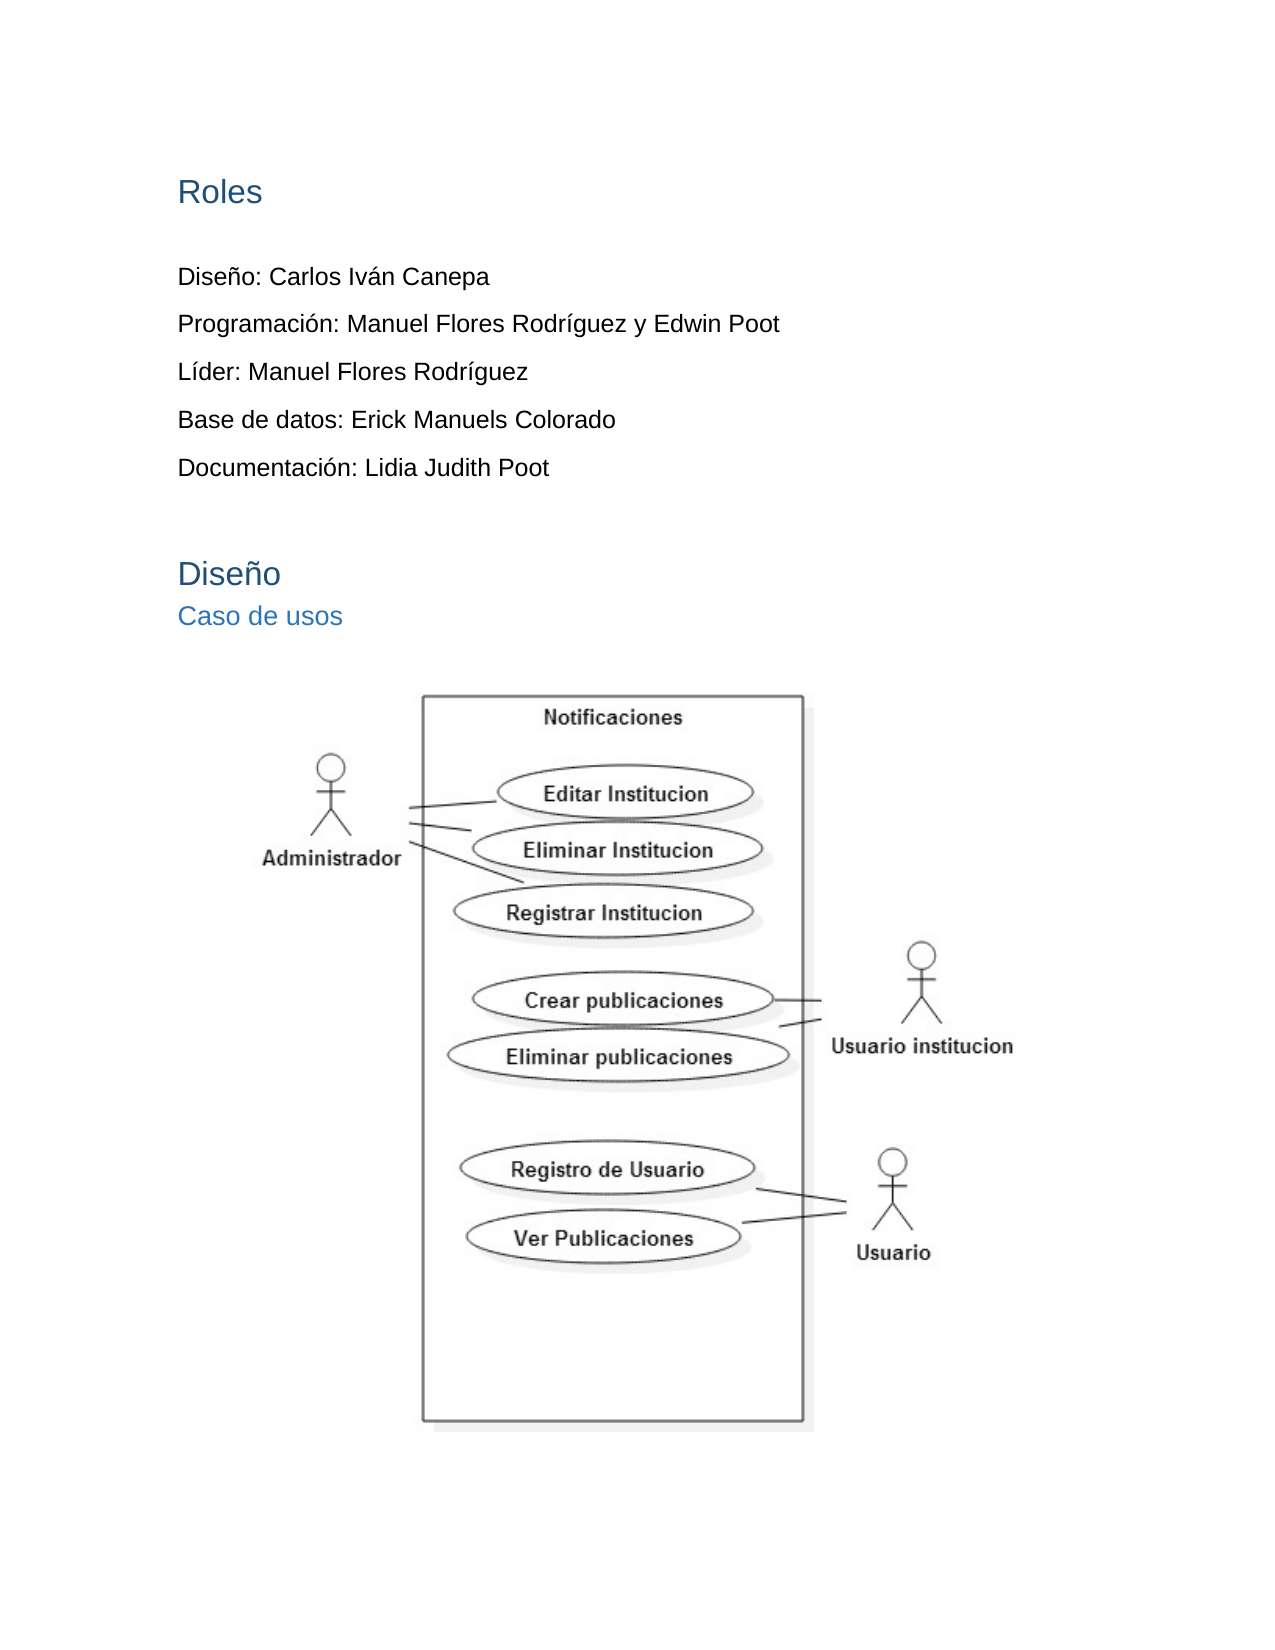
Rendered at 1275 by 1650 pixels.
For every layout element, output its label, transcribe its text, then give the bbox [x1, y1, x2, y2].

subtitle Caso de usos [177, 600, 1098, 631]
subtitle Diseño [177, 554, 1098, 592]
text Documentación: Lidia Judith Poot [177, 453, 1098, 481]
text Programación: Manuel Flores Rodríguez y Edwin Poot [177, 309, 1098, 338]
text Diseño: Carlos Iván Canepa [177, 262, 1098, 291]
subtitle Roles [177, 173, 1098, 211]
text Líder: Manuel Flores Rodríguez [177, 357, 1098, 386]
picture [239, 681, 1036, 1437]
text Base de datos: Erick Manuels Colorado [177, 405, 1098, 434]
